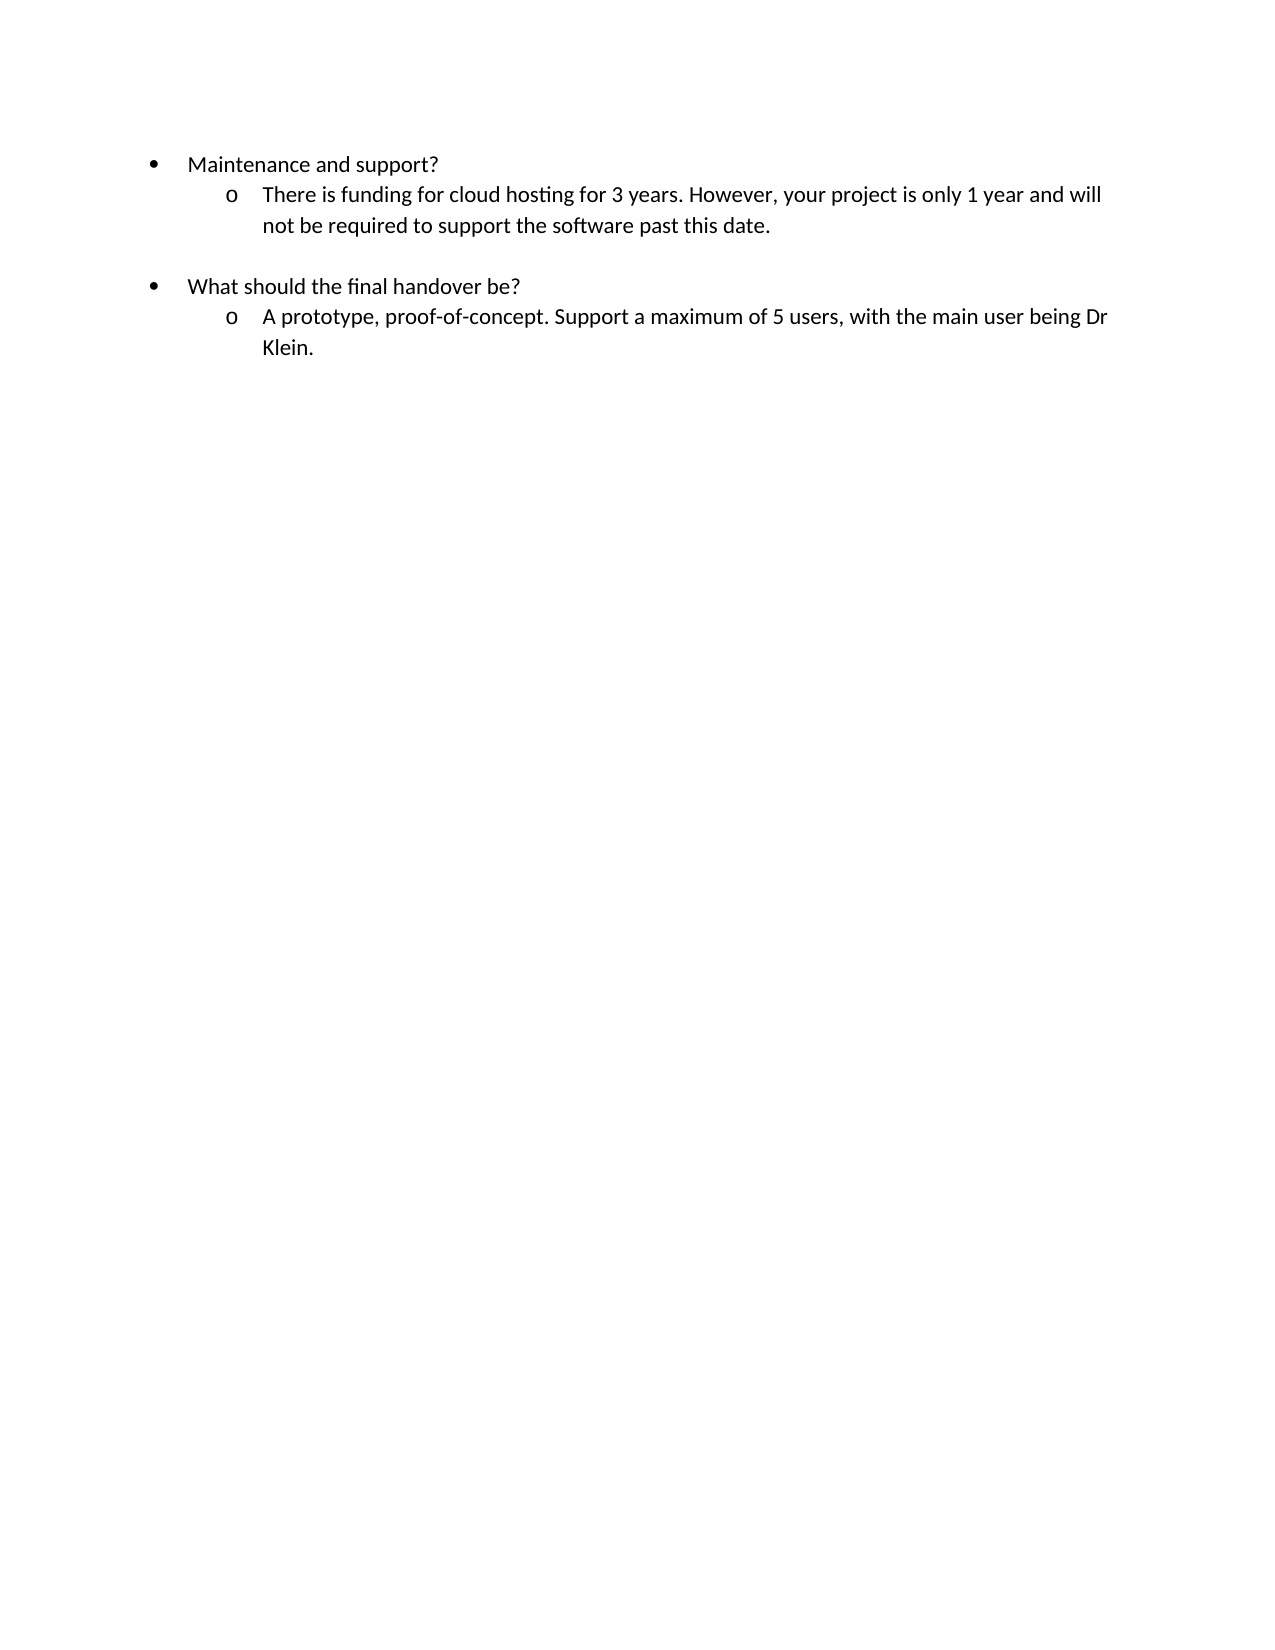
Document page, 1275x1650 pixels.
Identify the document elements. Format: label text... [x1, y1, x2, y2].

list What should the final handover be? [150, 272, 1125, 300]
list A prototype, proof-of-concept. Support a maximum of 5 users, with the main user being Dr Klein. [225, 302, 1125, 392]
list There is funding for cloud hosting for 3 years. However, your project is only 1 year and will not be required to support the software past this date. [225, 180, 1125, 270]
list Maintenance and support? [150, 150, 1125, 178]
